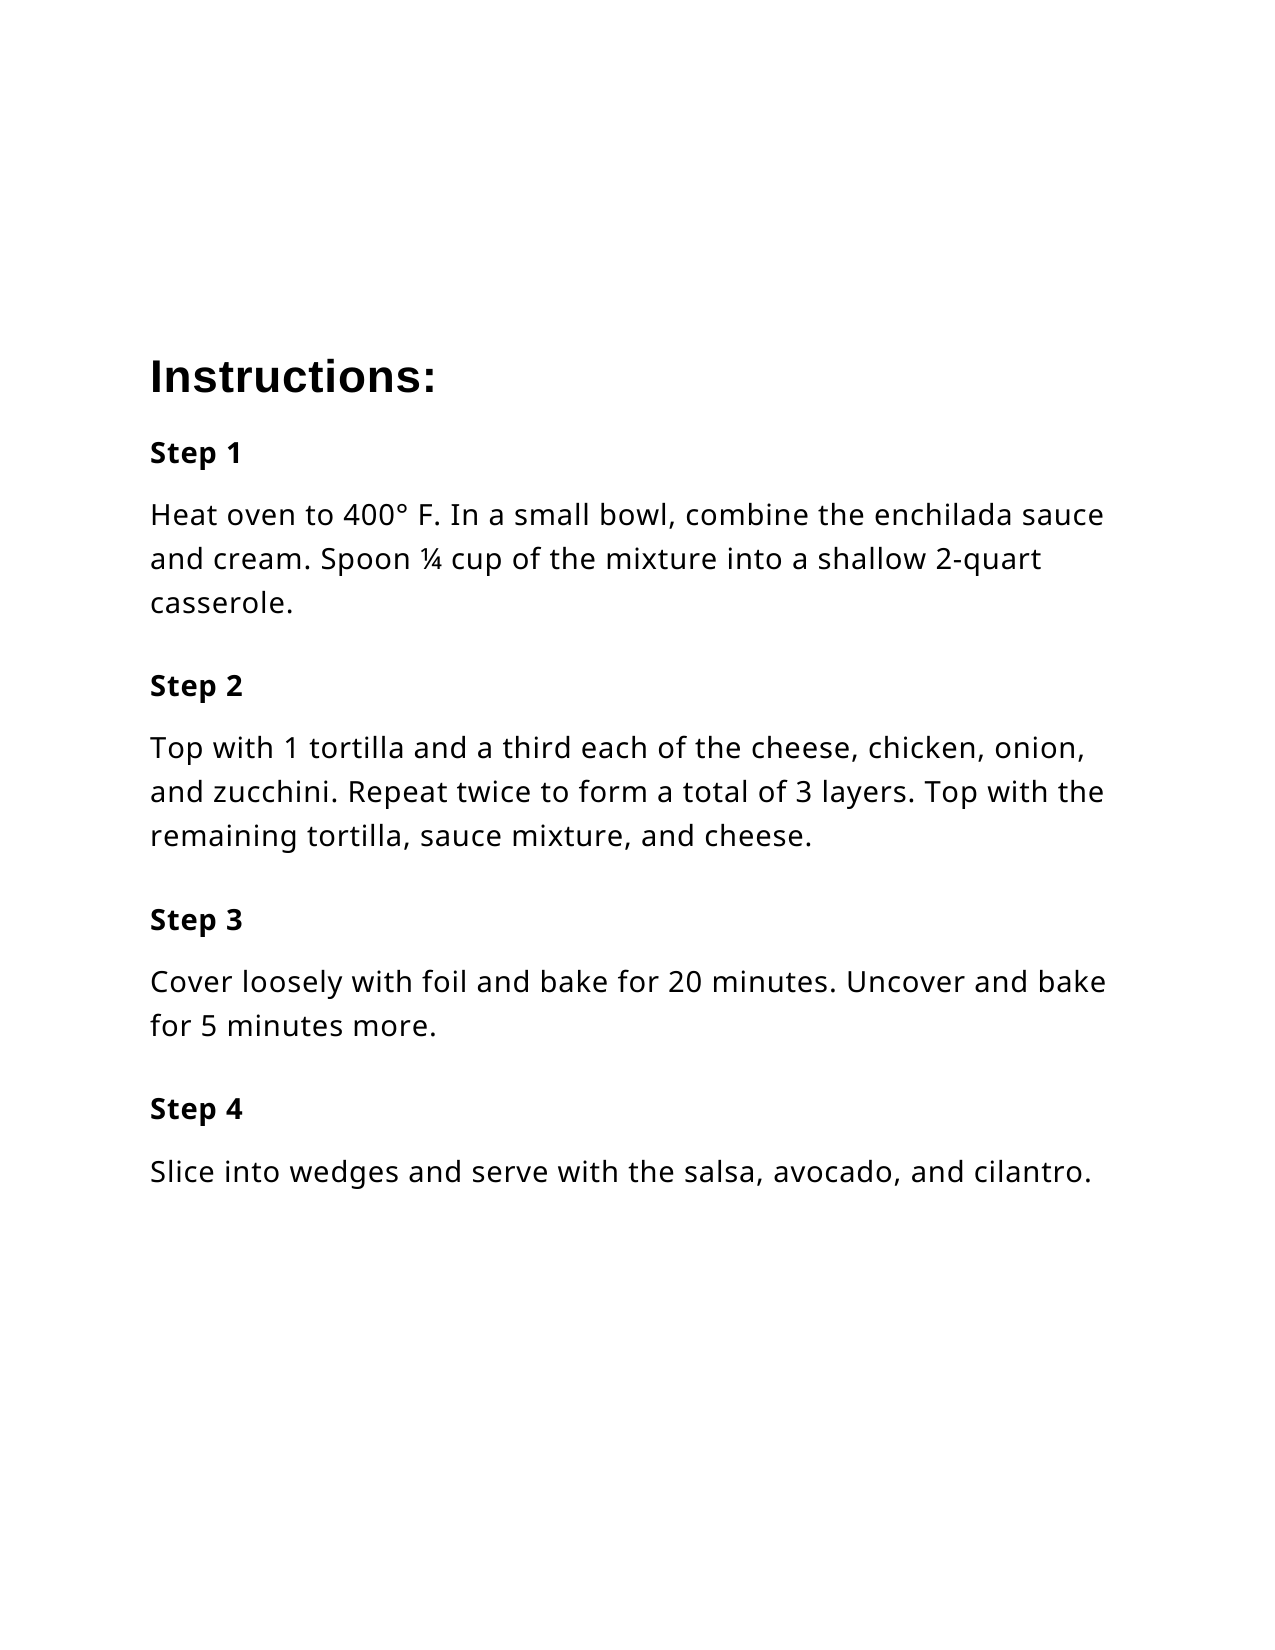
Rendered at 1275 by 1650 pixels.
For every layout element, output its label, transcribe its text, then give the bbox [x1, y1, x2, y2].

text Top with 1 tortilla and a third each of the cheese, chicken, onion, and zucchini. Repeat twice to form a total of 3 layers. Top with the remaining tortilla, sauce mixture, and cheese. [150, 724, 1125, 855]
text Slice into wedges and serve with the salsa, avocado, and cilantro. [150, 1147, 1125, 1191]
text Cover loosely with foil and bake for 20 minutes. Uncover and bake for 5 minutes more. [150, 957, 1125, 1045]
text Step 1 [150, 432, 1125, 472]
text Step 3 [150, 899, 1125, 938]
text Step 4 [150, 1088, 1125, 1128]
text Instructions: [150, 350, 1125, 403]
text Step 2 [150, 665, 1125, 705]
text Heat oven to 400° F. In a small bowl, combine the enchilada sauce and cream. Spoon ¼ cup of the mixture into a shallow 2-quart casserole. [150, 490, 1125, 622]
